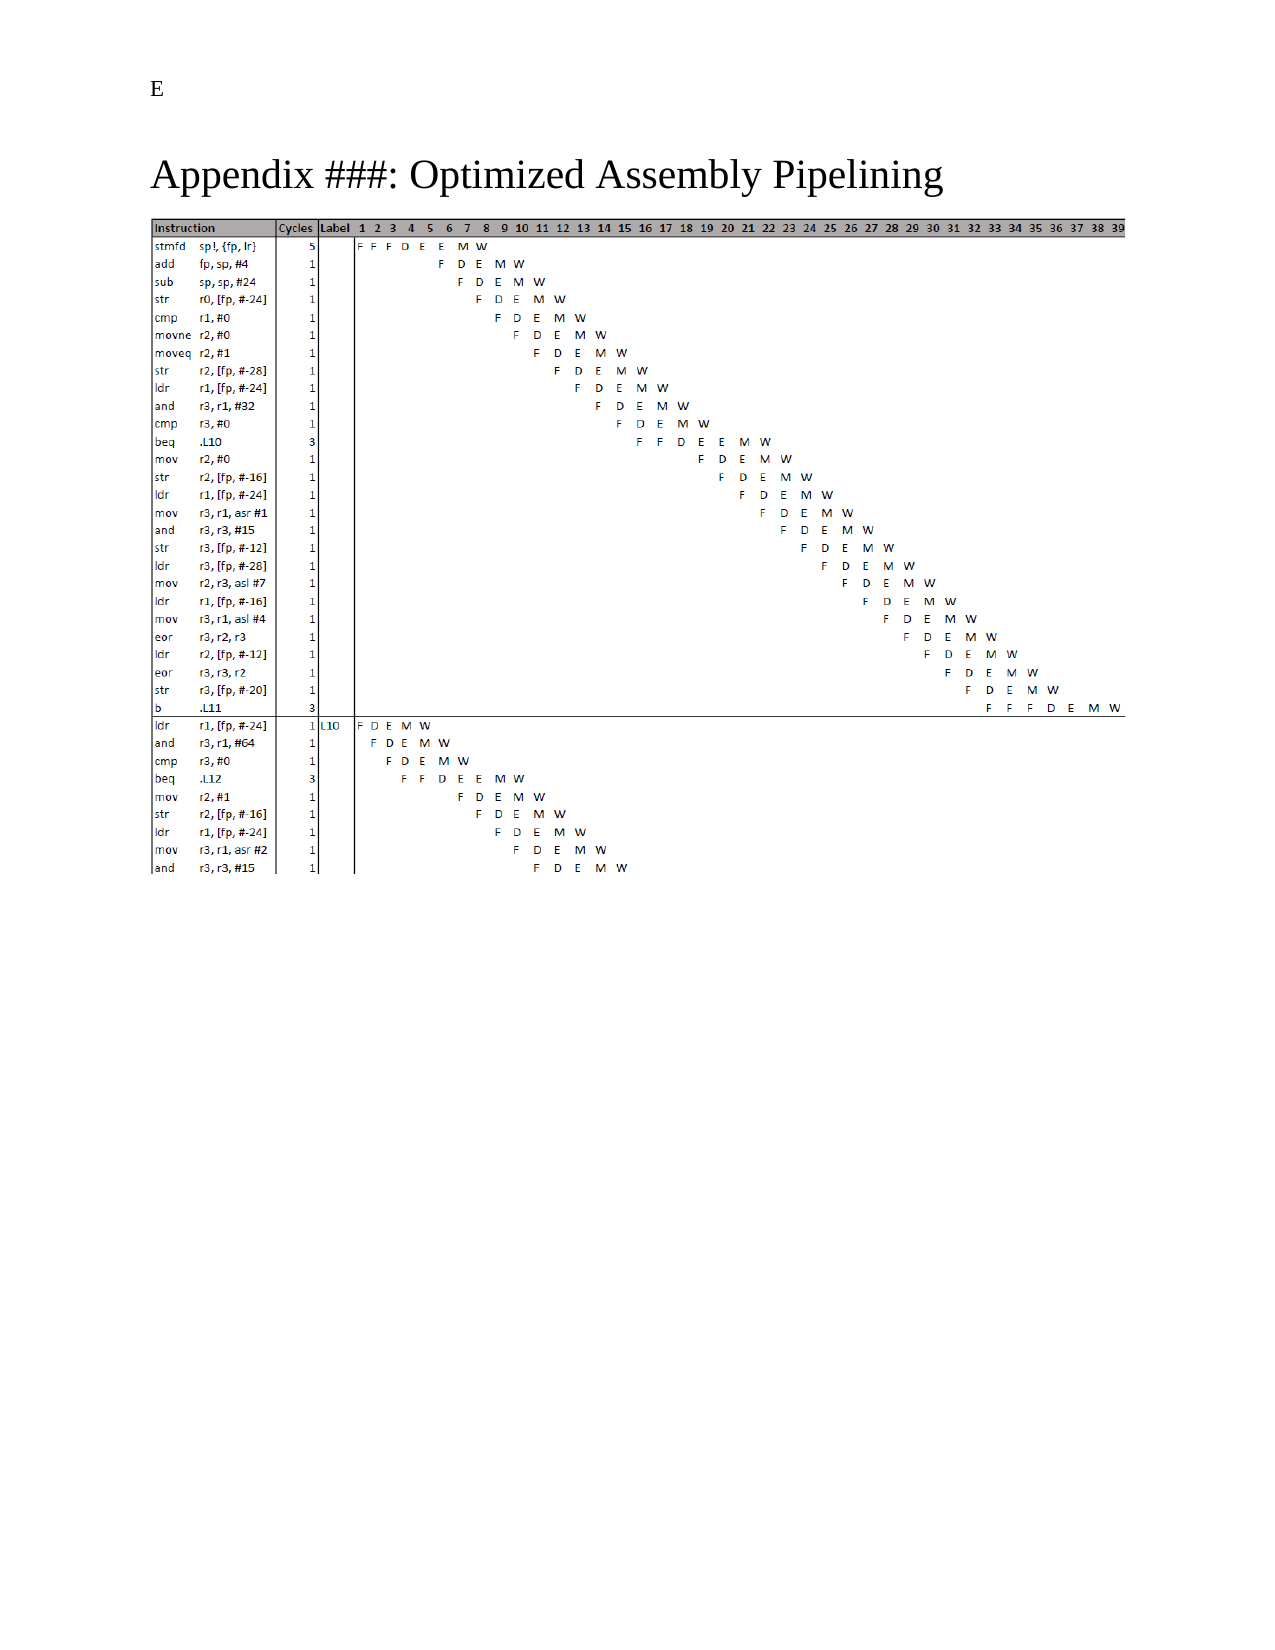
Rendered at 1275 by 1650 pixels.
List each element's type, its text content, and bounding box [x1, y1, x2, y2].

subtitle Appendix ###: Optimized Assembly Pipelining [150, 150, 1125, 198]
picture [150, 217, 1125, 874]
